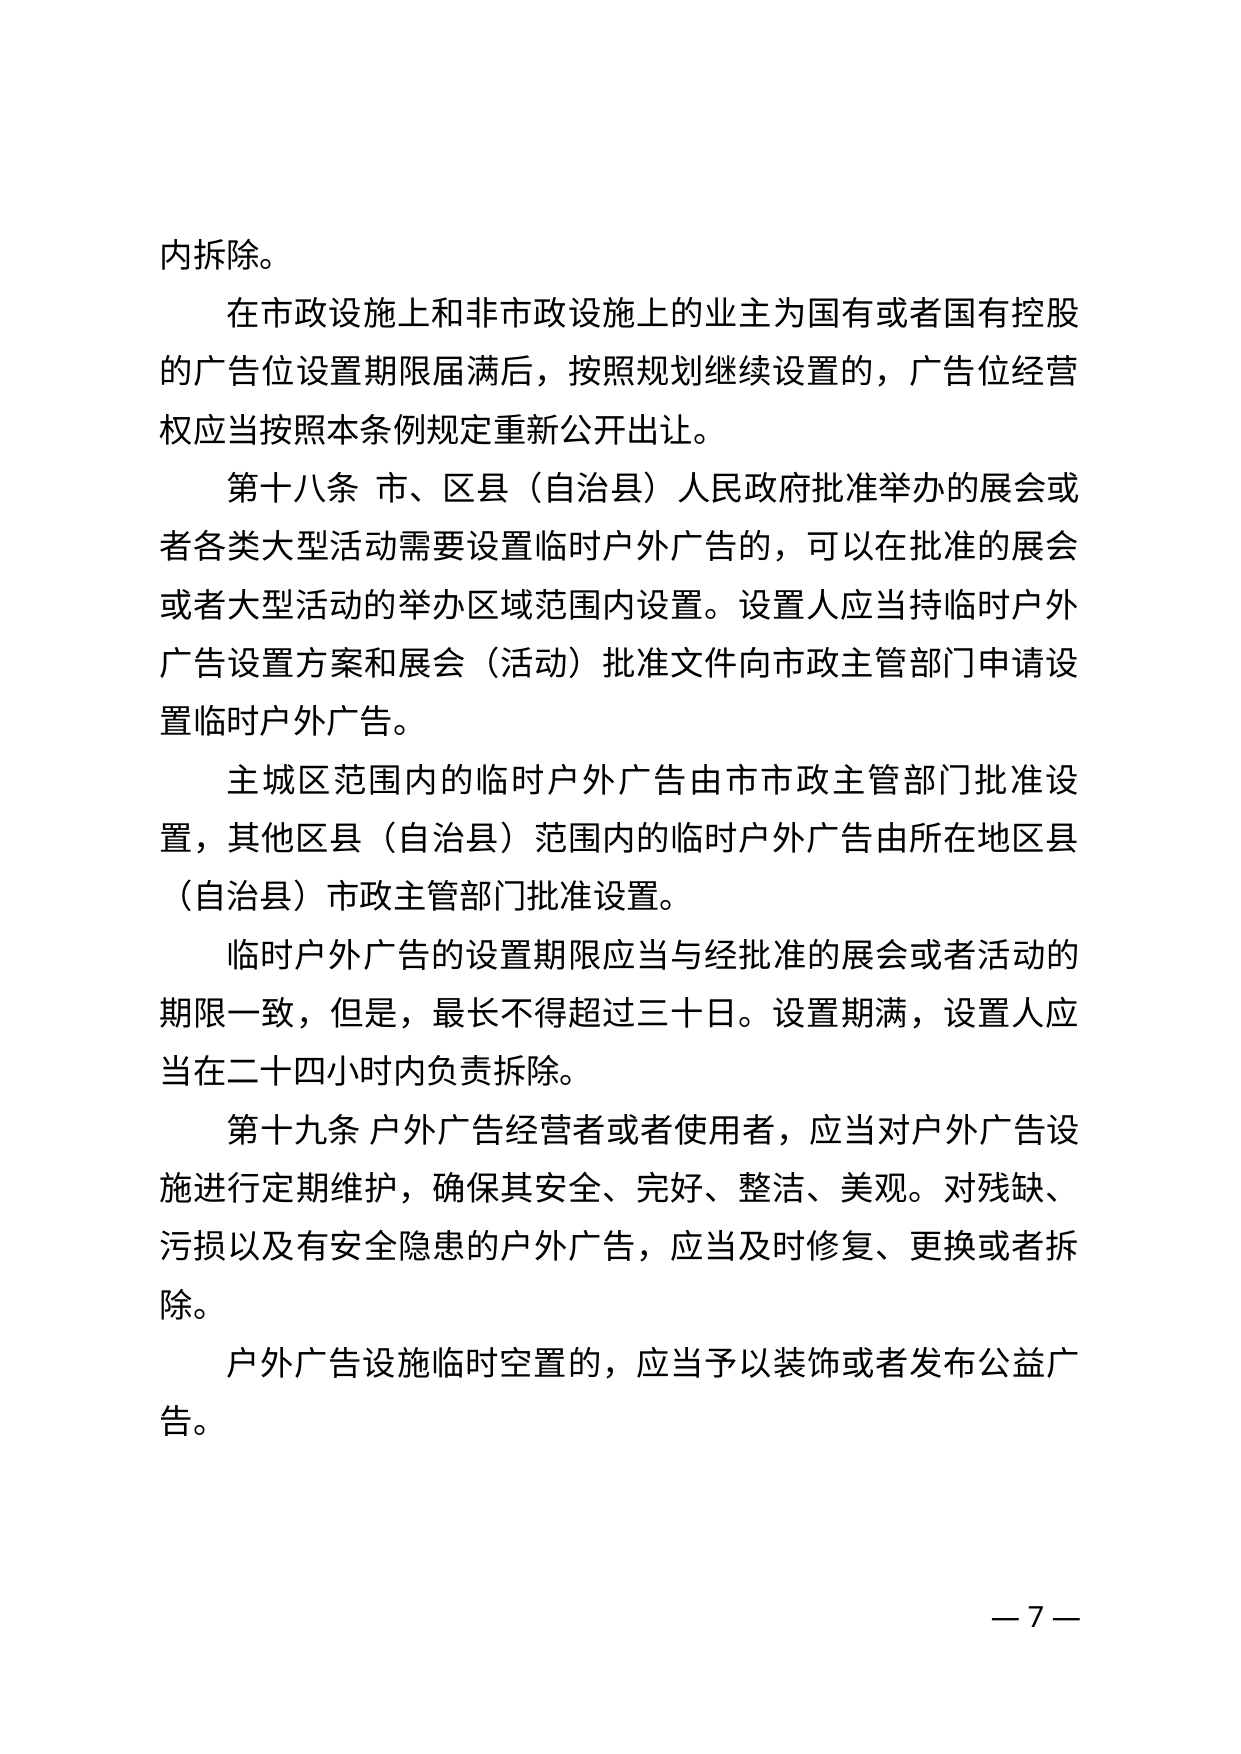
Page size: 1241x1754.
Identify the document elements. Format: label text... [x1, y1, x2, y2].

text 第十九条 户外广告经营者或者使用者，应当对户外广告设施进行定期维护，确保其安全、完好、整洁、美观。对残缺、污损以及有安全隐患的户外广告，应当及时修复、更换或者拆除。 [159, 1095, 1081, 1329]
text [159, 220, 1081, 279]
text 户外广告设施临时空置的，应当予以装饰或者发布公益广告。 [159, 1329, 1081, 1445]
text 主城区范围内的临时户外广告由市市政主管部门批准设置，其他区县（自治县）范围内的临时户外广告由所在地区县（自治县）市政主管部门批准设置。 [159, 745, 1081, 920]
text 在市政设施上和非市政设施上的业主为国有或者国有控股的广告位设置期限届满后，按照规划继续设置的，广告位经营权应当按照本条例规定重新公开出让。 [159, 279, 1081, 454]
text 第十八条 市、区县（自治县）人民政府批准举办的展会或者各类大型活动需要设置临时户外广告的，可以在批准的展会或者大型活动的举办区域范围内设置。设置人应当持临时户外广告设置方案和展会（活动）批准文件向市政主管部门申请设置临时户外广告。 [159, 454, 1081, 745]
text 临时户外广告的设置期限应当与经批准的展会或者活动的期限一致，但是，最长不得超过三十日。设置期满，设置人应当在二十四小时内负责拆除。 [159, 920, 1081, 1095]
